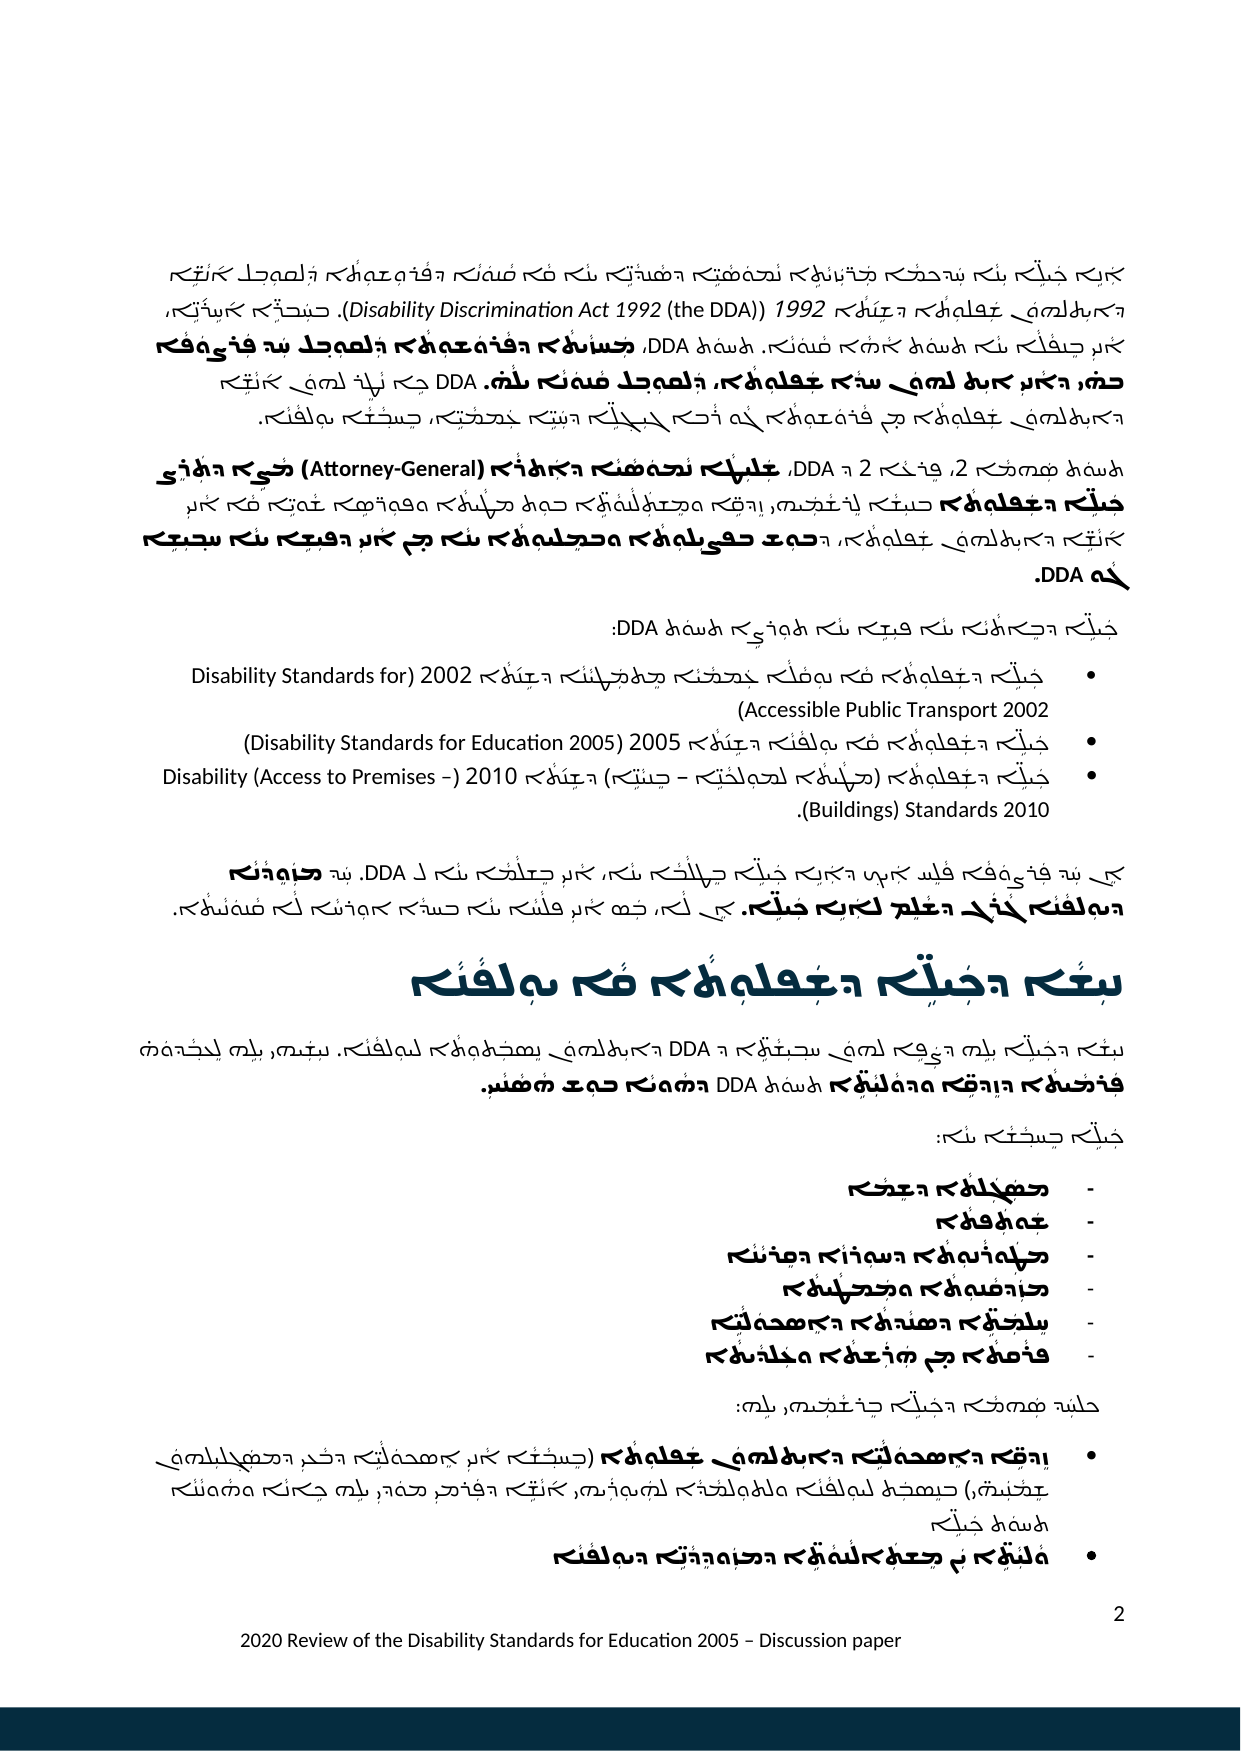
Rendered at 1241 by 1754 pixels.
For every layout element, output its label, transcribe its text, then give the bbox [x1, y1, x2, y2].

list ܡܣܲܓܲܠܬܵܐ ܕܫܸܡܵܐ [135, 1174, 1087, 1207]
text ܟܠܚܲܕ ܣܲܗܡܵܐ ܕܟܲܝܠܹ̈ܐ ܒܸܪܫܵܡܲܝܗܝ ܝܠܹܗ: [135, 1391, 1124, 1424]
list ܚܸܠܡܲܬܹ̈ܐ ܕܣܢܵܕܬܵܐ ܕܐܸܣܟܘܿܠܵܝܹ̈ܐ [135, 1308, 1087, 1341]
list ܡܙܲܕܩܵܢܘܼܬܵܐ ܘܡܲܡܛܵܝܬܵܐ [135, 1274, 1087, 1308]
list ܟܲܝܠܹ̈ܐ ܕܫܲܦܠܘܼܬܵܐ (ܡܛܵܝܬܵܐ ܠܡܘܼܠܟܵܢܹ̈ܐ – ܒܸܢܝܵܢܹ̈ܐ) ܕܫܹܢ݇ܬܵܐ 2010 (Disability (Access to Premises – Buildings) Standards 2010). [135, 762, 1087, 829]
text ܬܚܘܿܬ ܣܲܗܡܵܐ 2، ܦܸܪܥܵܐ 2 ܕ DDA، ܫܲܠܝܼܛܵܐ ܢܵܡܘܿܣܵܝܵܐ ܕܐܲܬܪܵܐ (Attorney-General) ܡܵܨܹܐ ܕܬܲܪܸܨ ܟܲܝܠܹ̈ܐ ܕܫܲܦܠܘܼܬܵܐ ܒܢܝܼܫܵܐ ܠܸܪܫܵܡܲܝܗܝ ܙܸܕܩܹ̈ܐ ܘܡܸܫܬܲܠܵܢܘܵܬܹ̈ܐ ܒܘܼܬ ܡܛܵܝܬܵܐ ܘܦܘܼܪ̈ܣܹܐ ܫܵܘܝܹ̈ܐ ܩܵܐ ܐܵܢܝܼ ܐ݇ܢܵܫܹ̈ܐ ܕܐܝܼܬܠܗܘܿܢ ܫܲܦܠܘܼܬܵܐ، ܕܒܘܼܫ ܒܦܨܝܼܠܘܼܬܵܐ ܘܒܡܸܠܝܘܼܬܵܐ ܝܢܵܐ ܡ̣ܢ ܐܵܢܝܼ ܕܦܝܼܫܹܐ ܝܢܵܐ ܚܒ݂ܝܼܫܹܐ ܓܵܘ DDA. [135, 454, 1124, 594]
list ܟܲܝܠܹ̈ܐ ܕܫܲܦܠܘܼܬܵܐ ܩܵܐ ܢܘܼܩܵܠܵܐ ܥܲܡܡܵܝܵܐ ܡܸܬܡܲܛܝܵܢܵܐ ܕܫܹܢ݇ܬܵܐ 2002 (Disability Standards for Accessible Public Transport 2002) [135, 661, 1087, 728]
list ܦܪܵܩܬܵܐ ܡ̣ܢ ܗܲܪܲܫܬܵܐ ܘܥܲܠܕܵܝܬܵܐ [135, 1341, 1087, 1375]
text ܐܲܢܹܐ ܟܲܝܠܹ̈ܐ ܝܼܢܵܐ ܚܲܕܟܡܵܐ ܡܲܪ̈ܝܲܙܝܵܬܹܐ ܢܵܡܘܿܣܵܝܹ̈ܐ ܕܣܵܢܕܵܢܹ̈ܐ ܝܢܵܐ ܩܵܐ ܩܵܢܘܿܢܵܐ ܕܦܵܪܘܼܫܘܼܬܵܐ ܕܲܠܩܘܼܒ݂ܠ ܐ݇ܢܵܫܹ̈ܐ ܕܐܝܼܬܠܗܘܿܢ ܫܲܦܠܘܼܬܵܐ ܕܫܹܢ݇ܬܵܐ 1992 (Disability Discrimination Act 1992 (the DDA)). ܒܚܲܒܪܹ̈ܐ ܐ݇ܚܹܪ݇ܢܹ̈ܐ، ܐܵܢܝܼ ܒܸܢܦܵܠܵܐ ܝܢܵܐ ܬܚܘܿܬ ܐܵܗܵܐ ܩܵܢܘܿܢܵܐ. ܬܚܘܿܬ DDA، ܡܲܚܙܵܝܬܵܐ ܕܦܵܪܘܿܫܘܼܬܵܐ ܕܲܠܩܘܼܒ݂ܠ ܚܲܕ ܦܲܪܨܘܿܦܵܐ ܒܗ̇ܝ ܕܐܵܢܝܼ ܐܝܼܬ ܠܗܘܿܢ ܚܕܵܐ ܫܲܦܠܘܼܬܵܐ، ܕܲܠܩܘܼܒ݂ܠ ܩܵܢܘܿܢܵܐ ܝܠܵܗ̇. DDA ܟܹܐ ܢܵܛܸܪ ܠܗܘܿܢ ܐ݇ܢܵܫܹ̈ܐ ܕܐܝܼܬܠܗܘܿܢ ܫܲܦܠܘܼܬܵܐ ܡ̣ܢ ܦܵܪܘܿܫܘܼܬܵܐ ܓܵܘ ܪܵܒܐ ܓܝܼܓ݂ܠܹ̈ܐ ܕܚܲܝܹ̈ܐ ܥܲܡܡܵܝܹ̈ܐ، ܒܸܚܒ݂ܵܫܵܐ ܝܘܼܠܦܵܢܵܐ. [135, 260, 1124, 435]
text ܐܸܢ ܚܲܕ ܦܲܪܨܘܿܦܵܐ ܦܵܠܸܚ ܐܲܝܟ݂ ܕܐܲܢܹܐ ܟܲܝܠܹ̈ܐ ܒܸܛܠܵܒܵܐ ܝܢܵܐ، ܐܵܢܝܼ ܒܸܫܠܵܡܵܐ ܝܢܵܐ ܠ DDA. ܚܲܕ ܡܙܲܘܸܕܵܢܵܐ ܕܝܘܼܠܦܵܢܵܐ ܓܵܪܲܓ ܕܫܵܠܸܡ ܠܐܲܢܹܐ ܟܲܝܠܹ̈ܐ. ܐܸܢ ܠܵܐ، ܒܲܣ ܐܵܢܝܼ ܦܠܵܚܵܐ ܝܢܵܐ ܒܚܕܵܐ ܐܘܼܪܚܵܐ ܠܵܐ ܩܵܢܘܿܢܵܝܬܵܐ. [135, 858, 1124, 926]
text ܢܝܼܫܵܐ ܕܟܲܝܠܹ̈ܐ ܝܼܠܹܗ ܕܨܲܦܹܐ ܠܗܘܿܢ ܚܒ݂ܝܼܫܵܬܹ̈ܐ ܕ DDA ܕܐܝܼܬܠܗܘܿܢ ܢܸܣܒܲܬܘܼܬܵܐ ܠܝܘܼܠܦܵܢܵܐ. ܢܝܼܫܲܝܗܝ ܝܼܠܹܗ ܠܸܥܒ݂ܵܕܘܿܗ̇ ܦܲܪܡܵܝܬܵܐ ܕܙܸܕܩܹ̈ܐ ܘܕܘܵܠܝܼܵܬܹ̈ܐ ܬܚܘܿܬ DDA ܕܗܵܘܝܵܐ ܒܘܼܫ ܗܵܣܵܢܵܝܝܼ. [135, 1034, 1124, 1103]
list ܡܛܲܘܪܵܢܘܼܬܵܐ ܕܚܘܼܪܙܵܐ ܕܩܸܪܝܵܢܵܐ [135, 1241, 1087, 1274]
list ܙܸܕܩܹ̈ܐ ܕܐܸܣܟܘܿܠܵܝܹ̈ܐ ܕܐܝܼܬܠܗܘܿܢ ܫܲܦܠܘܼܬܵܐ (ܒܸܚܒ݂ܵܫܵܐ ܐܵܢܝܼ ܐܸܣܟܘܿܠܵܝܹ̈ܐ ܕܒܵܥܝܼ ܕܡܣܲܓ݂ܠܝܼܠܗܘܿܢ ܫܸܡܵܢܲܝܗ̈ܝ) ܒܢܸܣܒܲܬ ܠܝܘܼܠܦܵܢܵܐ ܘܠܬܘܼܠܡܵܕܵܐ ܠܗܲܝܘܼܪܲܝܗܝ ܐ݇ܢܵܫܹ̈ܐ ܕܦܲܪܡܝܼ ܡܘܿܕܝܼ ܝܠܹܗ ܟܹܐܢܵܐ ܘܗܵܘܢܵܢܵܐ ܬܚܘܿܬ ܟܲܝܠܹ̈ܐ [135, 1443, 1087, 1543]
text ܟܲܝܠܹ̈ܐ ܕܒܸܐܬܵܝܵܐ ܝܢܵܐ ܦܝܼܫܹܐ ܝܢܵܐ ܬܘܼܪܨܹܐ ܬܚܘܿܬ DDA: [135, 613, 1124, 646]
list ܟܲܝܠܹ̈ܐ ܕܫܲܦܠܘܼܬܵܐ ܩܵܐ ܝܘܼܠܦܵܢܵܐ ܕܫܹܢ݇ܬܵܐ 2005 (Disability Standards for Education 2005) [135, 728, 1087, 762]
subtitle ܢܝܼܫܵܐ ܕܟܲܝܠܹ̈ܐ ܕܫܲܦܠܘܼܬܵܐ ܩܵܐ ܝܘܼܠܦܵܢܵܐ [135, 958, 1124, 1017]
list ܫܲܘܬܲܦܬܵܐ [135, 1207, 1087, 1241]
text ܟܲܝܠܹ̈ܐ ܒܸܚܒ݂ܵܫܵܐ ܝܢܵܐ: [135, 1122, 1124, 1155]
list ܘܵܠܝܼܵܬܹ̈ܐ ܝܲܢ ܡܸܫܬܲܐܠܵܢܘܵܬܹ̈ܐ ܕܡܙܲܘܕܸܕܵܢܹ̈ܐ ܕܝܘܼܠܦܵܢܵܐ [135, 1543, 1087, 1576]
